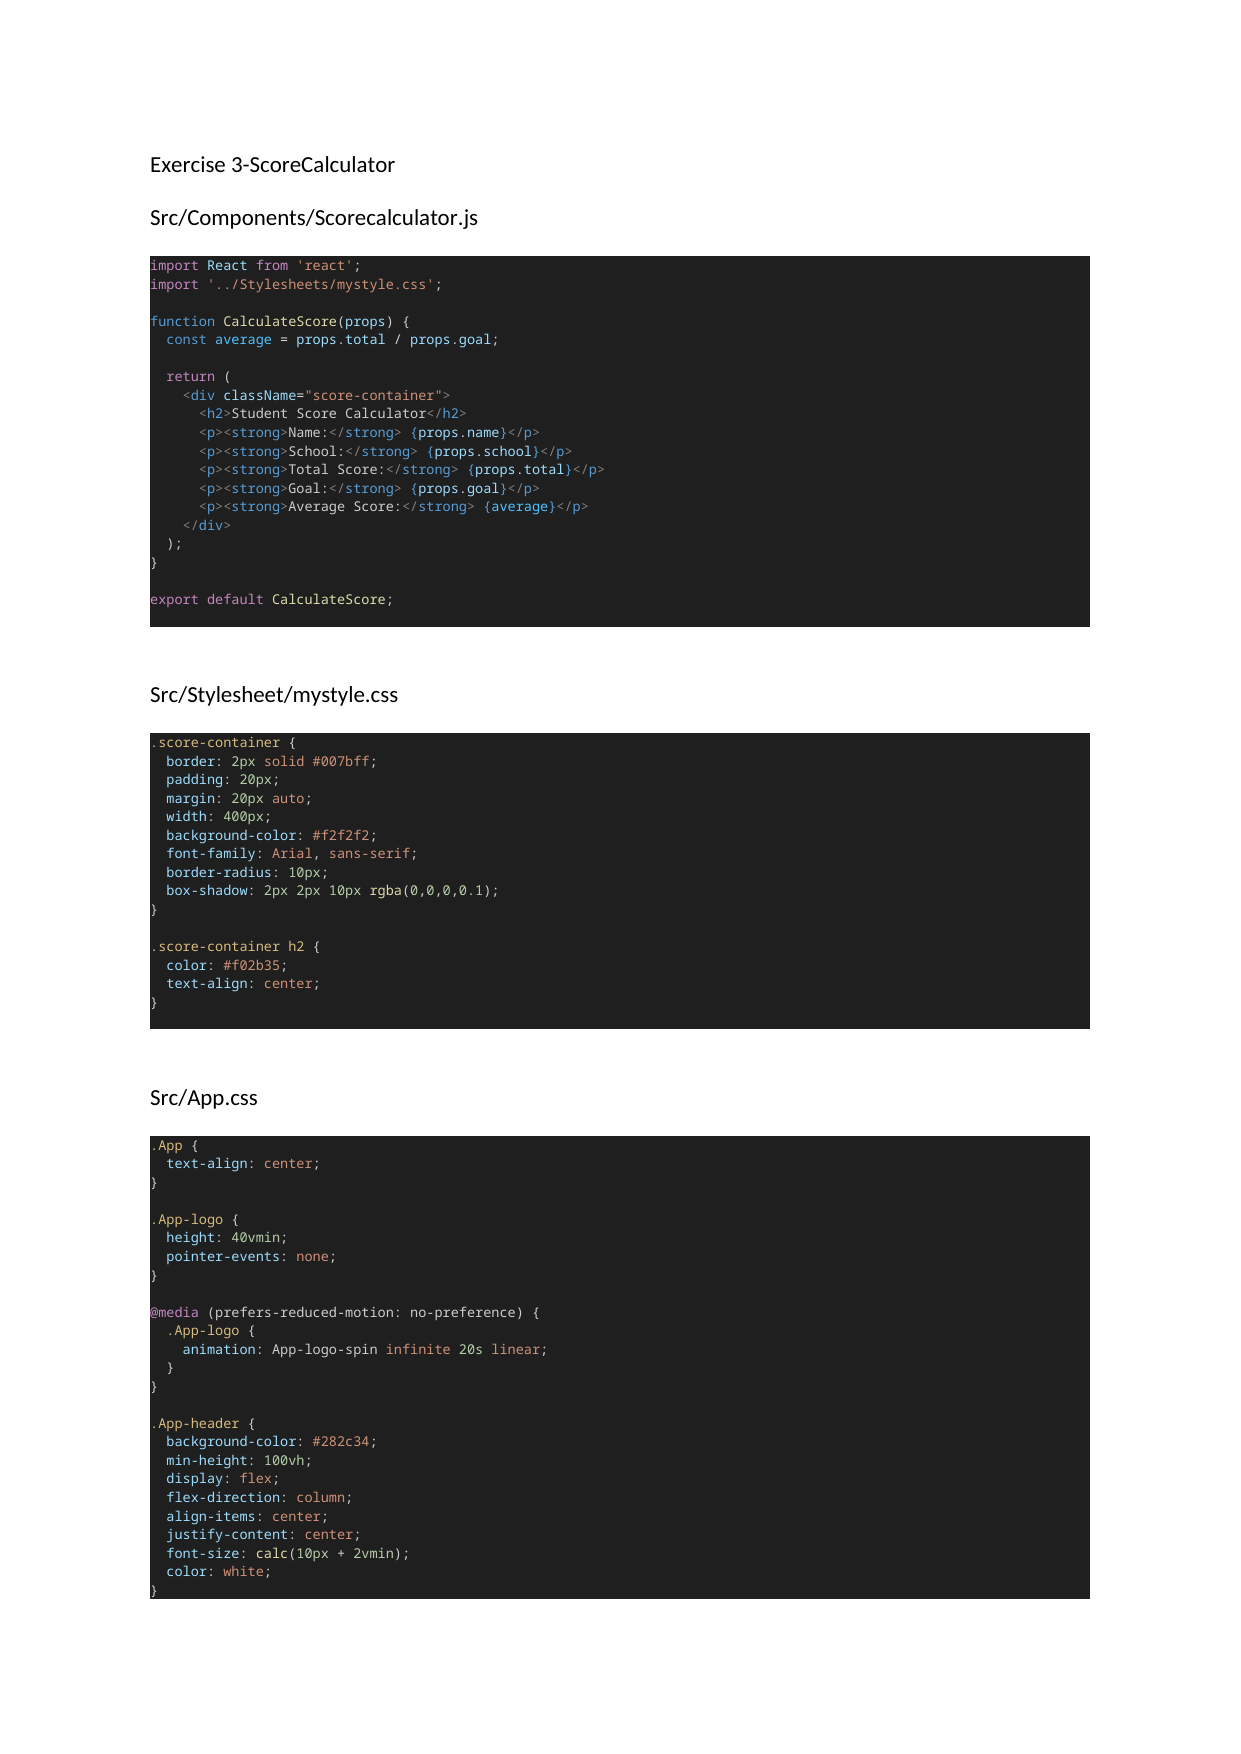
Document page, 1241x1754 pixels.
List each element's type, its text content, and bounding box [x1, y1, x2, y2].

text width: 400px; [150, 807, 1090, 826]
text } [150, 1377, 1090, 1395]
text border-radius: 10px; [150, 863, 1090, 881]
text justify-content: center; [150, 1525, 1090, 1543]
text <p><strong>Goal:</strong> {props.goal}</p> [150, 478, 1090, 497]
text .App-logo { [150, 1210, 1090, 1228]
text } [150, 1265, 1090, 1284]
text <h2>Student Score Calculator</h2> [150, 404, 1090, 423]
text min-height: 100vh; [150, 1451, 1090, 1469]
text <p><strong>Average Score:</strong> {average}</p> [150, 497, 1090, 516]
text } [150, 992, 1090, 1011]
text padding: 20px; [150, 770, 1090, 788]
text } [150, 1581, 1090, 1599]
text display: flex; [150, 1469, 1090, 1488]
text box-shadow: 2px 2px 10px rgba(0,0,0,0.1); [150, 881, 1090, 900]
text color: #f02b35; [150, 955, 1090, 974]
text const average = props.total / props.goal; [150, 330, 1090, 349]
text <div className="score-container"> [150, 386, 1090, 404]
text .App { [150, 1136, 1090, 1154]
text } [150, 553, 1090, 571]
text @media (prefers-reduced-motion: no-preference) { [150, 1302, 1090, 1321]
text .score-container { [150, 733, 1090, 751]
text Exercise 3-ScoreCalculator [150, 150, 1090, 178]
text flex-direction: column; [150, 1488, 1090, 1506]
text export default CalculateScore; [150, 590, 1090, 608]
text Src/Components/Scorecalculator.js [150, 203, 1090, 231]
text ); [150, 534, 1090, 553]
text Src/Stylesheet/mystyle.css [150, 680, 1090, 708]
text <p><strong>Name:</strong> {props.name}</p> [150, 423, 1090, 441]
text <p><strong>Total Score:</strong> {props.total}</p> [150, 460, 1090, 478]
text } [150, 900, 1090, 918]
text background-color: #f2f2f2; [150, 826, 1090, 844]
text border: 2px solid #007bff; [150, 751, 1090, 770]
text color: white; [150, 1562, 1090, 1581]
text </div> [150, 516, 1090, 534]
text margin: 20px auto; [150, 788, 1090, 807]
text .score-container h2 { [150, 937, 1090, 955]
text return ( [150, 367, 1090, 386]
text function CalculateScore(props) { [150, 312, 1090, 330]
text import React from 'react'; [150, 256, 1090, 274]
text font-family: Arial, sans-serif; [150, 844, 1090, 863]
text .App-header { [150, 1414, 1090, 1432]
text pointer-events: none; [150, 1247, 1090, 1265]
text } [150, 1358, 1090, 1377]
text font-size: calc(10px + 2vmin); [150, 1543, 1090, 1562]
text .App-logo { [150, 1321, 1090, 1339]
text import '../Stylesheets/mystyle.css'; [150, 274, 1090, 293]
text height: 40vmin; [150, 1228, 1090, 1247]
text <p><strong>School:</strong> {props.school}</p> [150, 441, 1090, 460]
text align-items: center; [150, 1506, 1090, 1525]
text text-align: center; [150, 1154, 1090, 1173]
text Src/App.css [150, 1083, 1090, 1111]
text background-color: #282c34; [150, 1432, 1090, 1451]
text animation: App-logo-spin infinite 20s linear; [150, 1339, 1090, 1358]
text text-align: center; [150, 974, 1090, 992]
text } [150, 1173, 1090, 1191]
